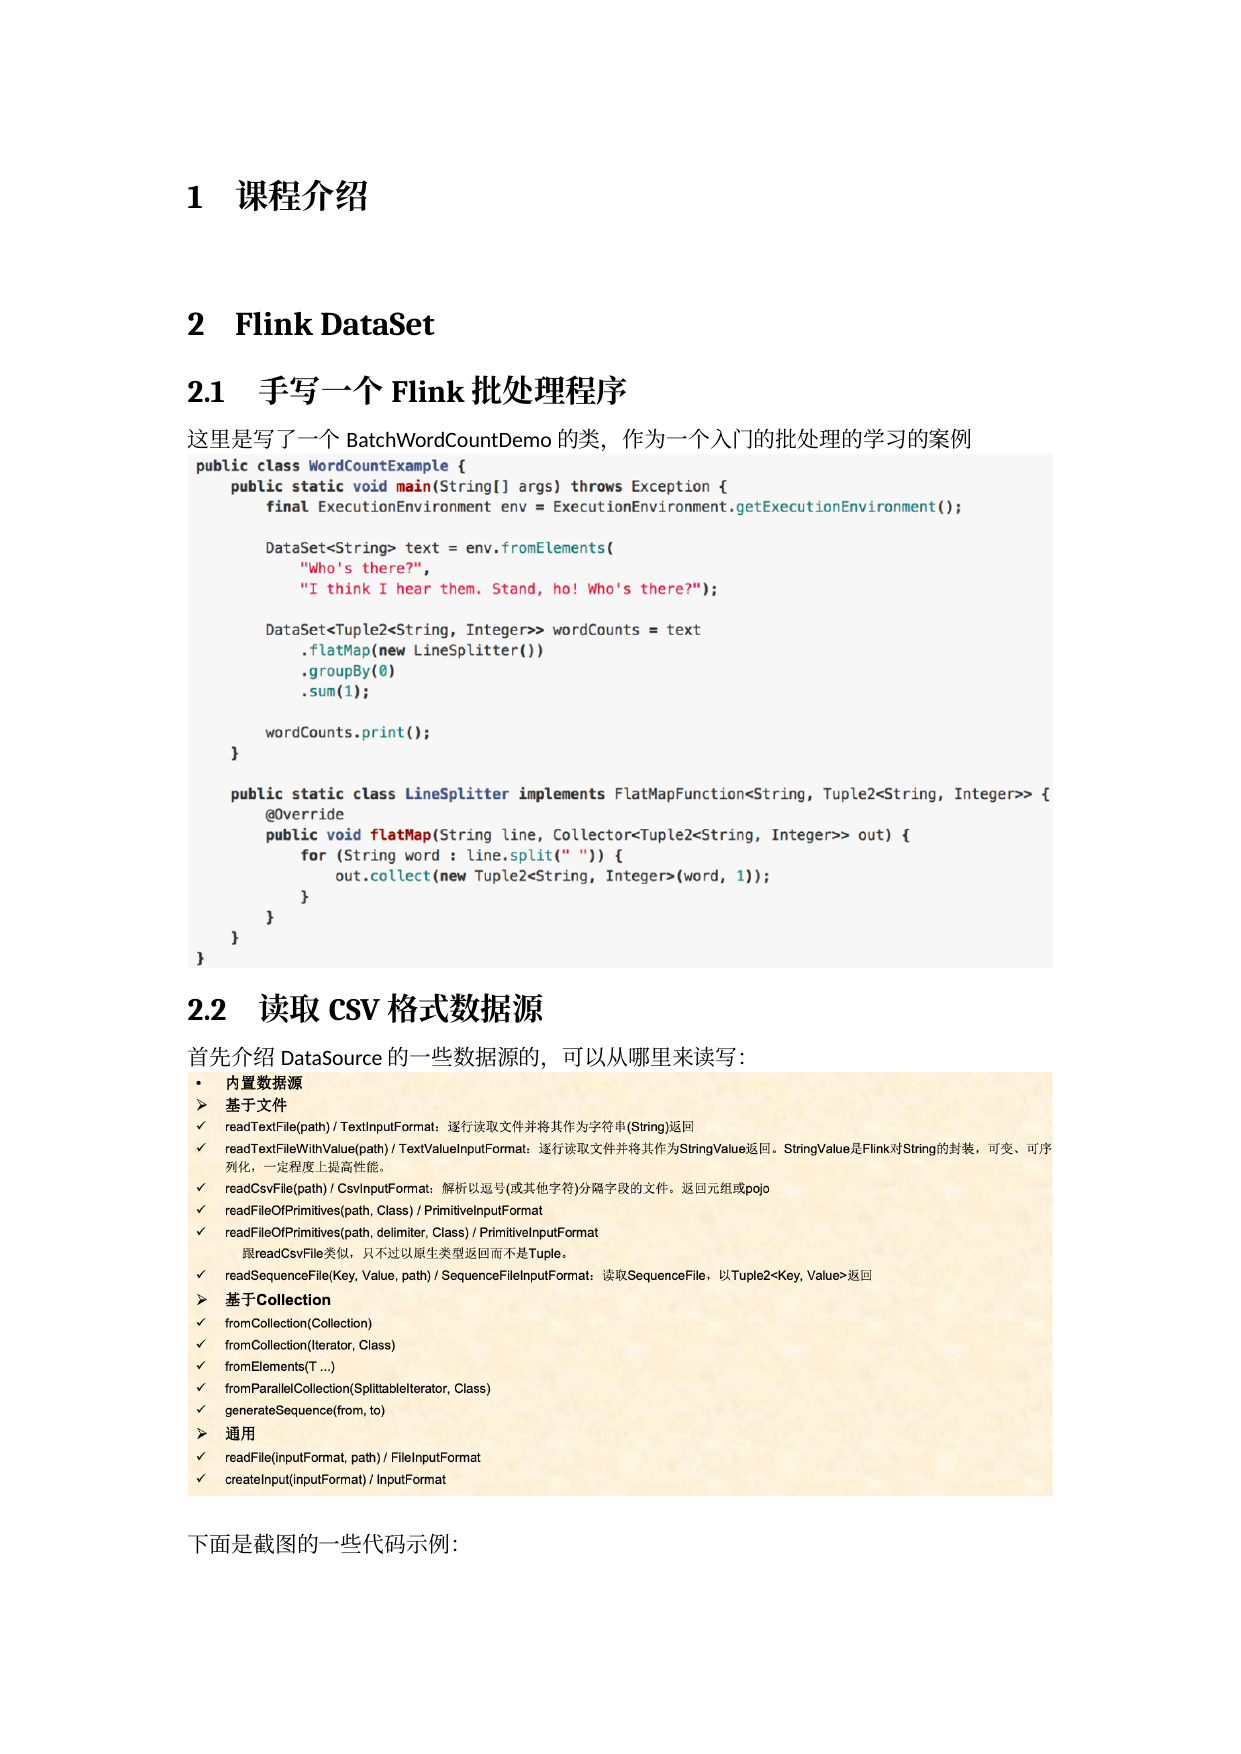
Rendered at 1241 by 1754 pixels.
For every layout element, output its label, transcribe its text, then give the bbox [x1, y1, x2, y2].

subtitle 读取 CSV 格式数据源 [187, 974, 1053, 1039]
text 这里是写了一个 BatchWordCountDemo 的类，作为一个入门的批处理的学习的案例 [187, 422, 1053, 454]
subtitle 手写一个 Flink 批处理程序 [187, 357, 1053, 422]
subtitle 课程介绍 [187, 162, 1053, 227]
text 下面是截图的一些代码示例： [187, 1527, 1053, 1559]
text 首先介绍 DataSource 的一些数据源的，可以从哪里来读写： [187, 1039, 1053, 1072]
picture [187, 1072, 1053, 1496]
subtitle Flink DataSet [187, 292, 1053, 357]
picture [187, 454, 1053, 968]
